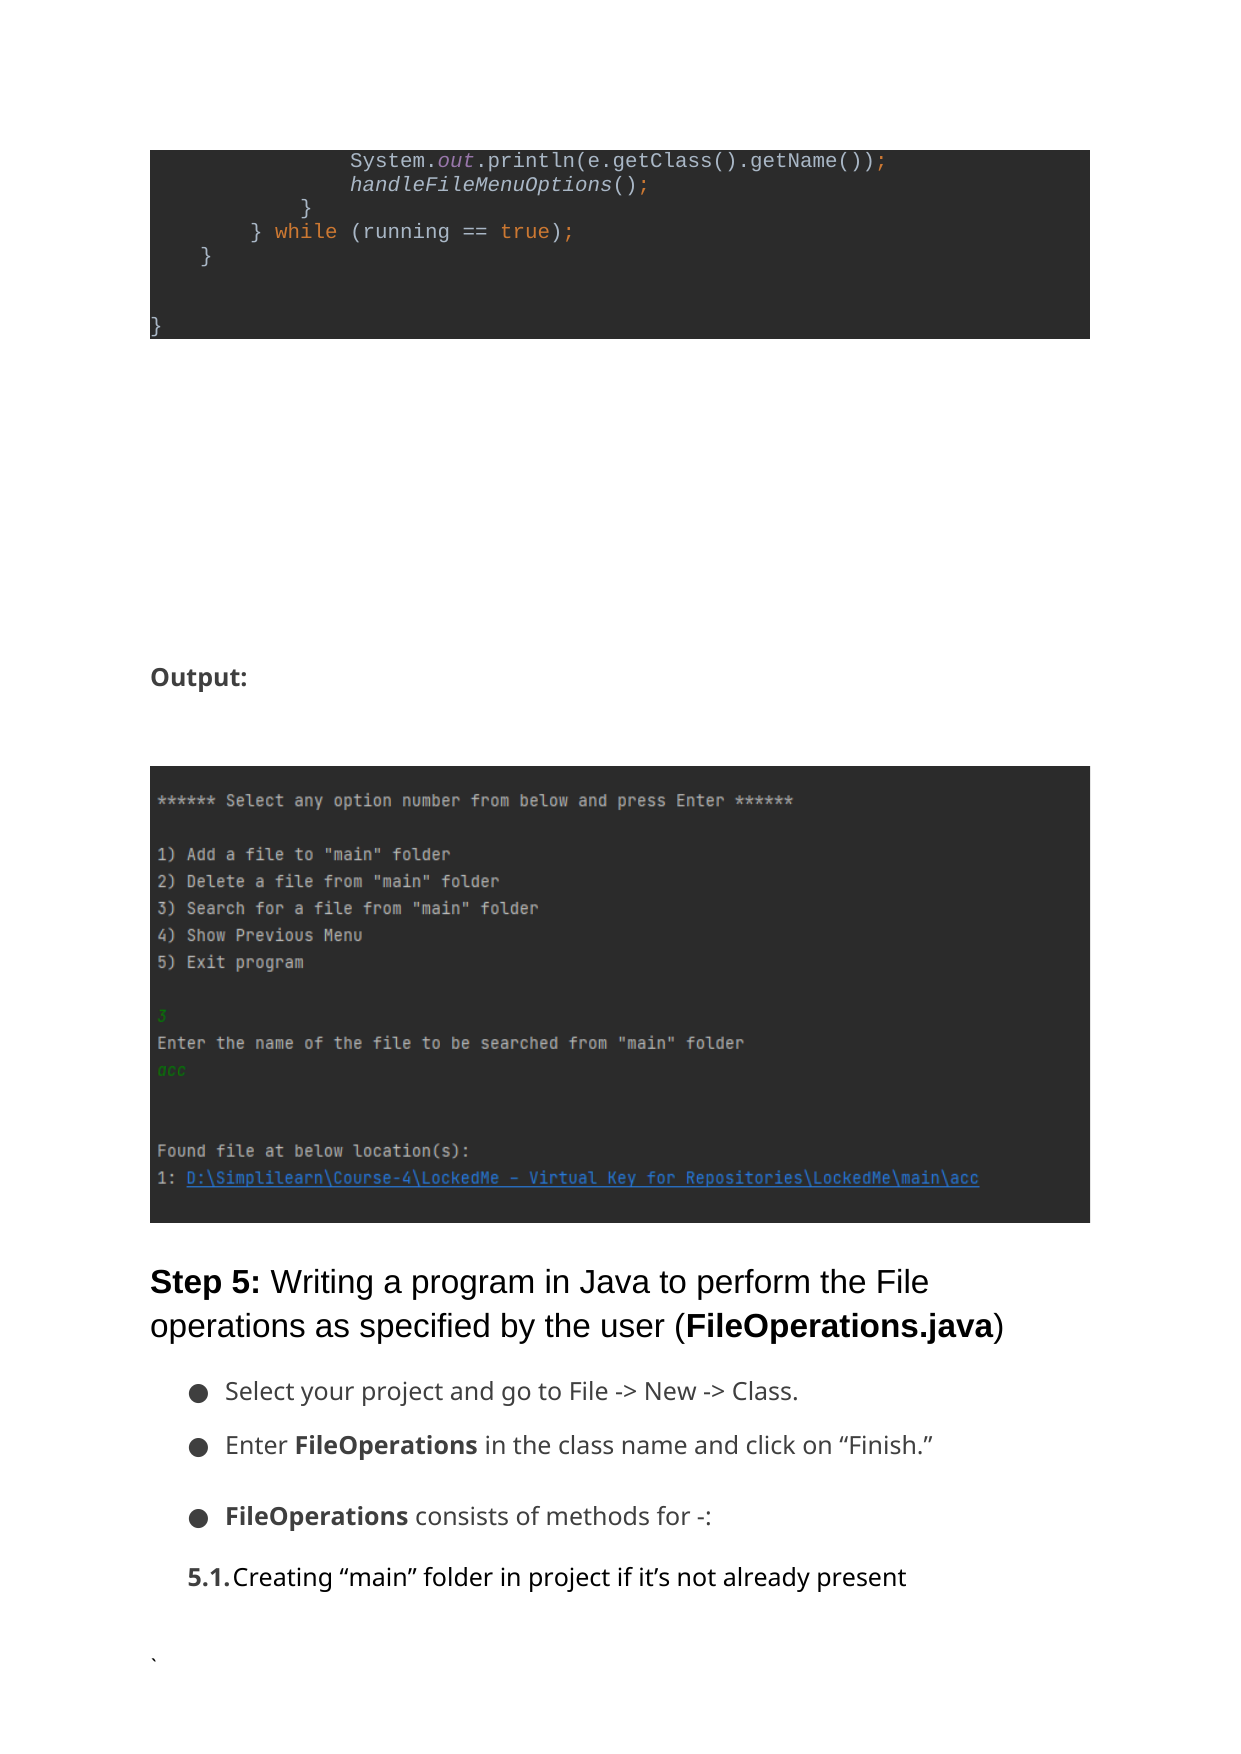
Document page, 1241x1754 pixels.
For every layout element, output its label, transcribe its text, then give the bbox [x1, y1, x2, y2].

subtitle Step 5: Writing a program in Java to perform the File operations as specified by the user (FileOperations.java) [150, 1262, 1090, 1345]
list FileOperations consists of methods for -: [187, 1488, 1090, 1540]
text Output: [150, 660, 1090, 694]
list Enter FileOperations in the class name and click on “Finish.” [187, 1417, 1090, 1469]
list Select your project and go to File -> New -> Class. [187, 1363, 1090, 1414]
picture [150, 766, 1091, 1223]
list Creating “main” folder in project if it’s not already present [187, 1559, 1090, 1593]
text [150, 150, 1090, 339]
